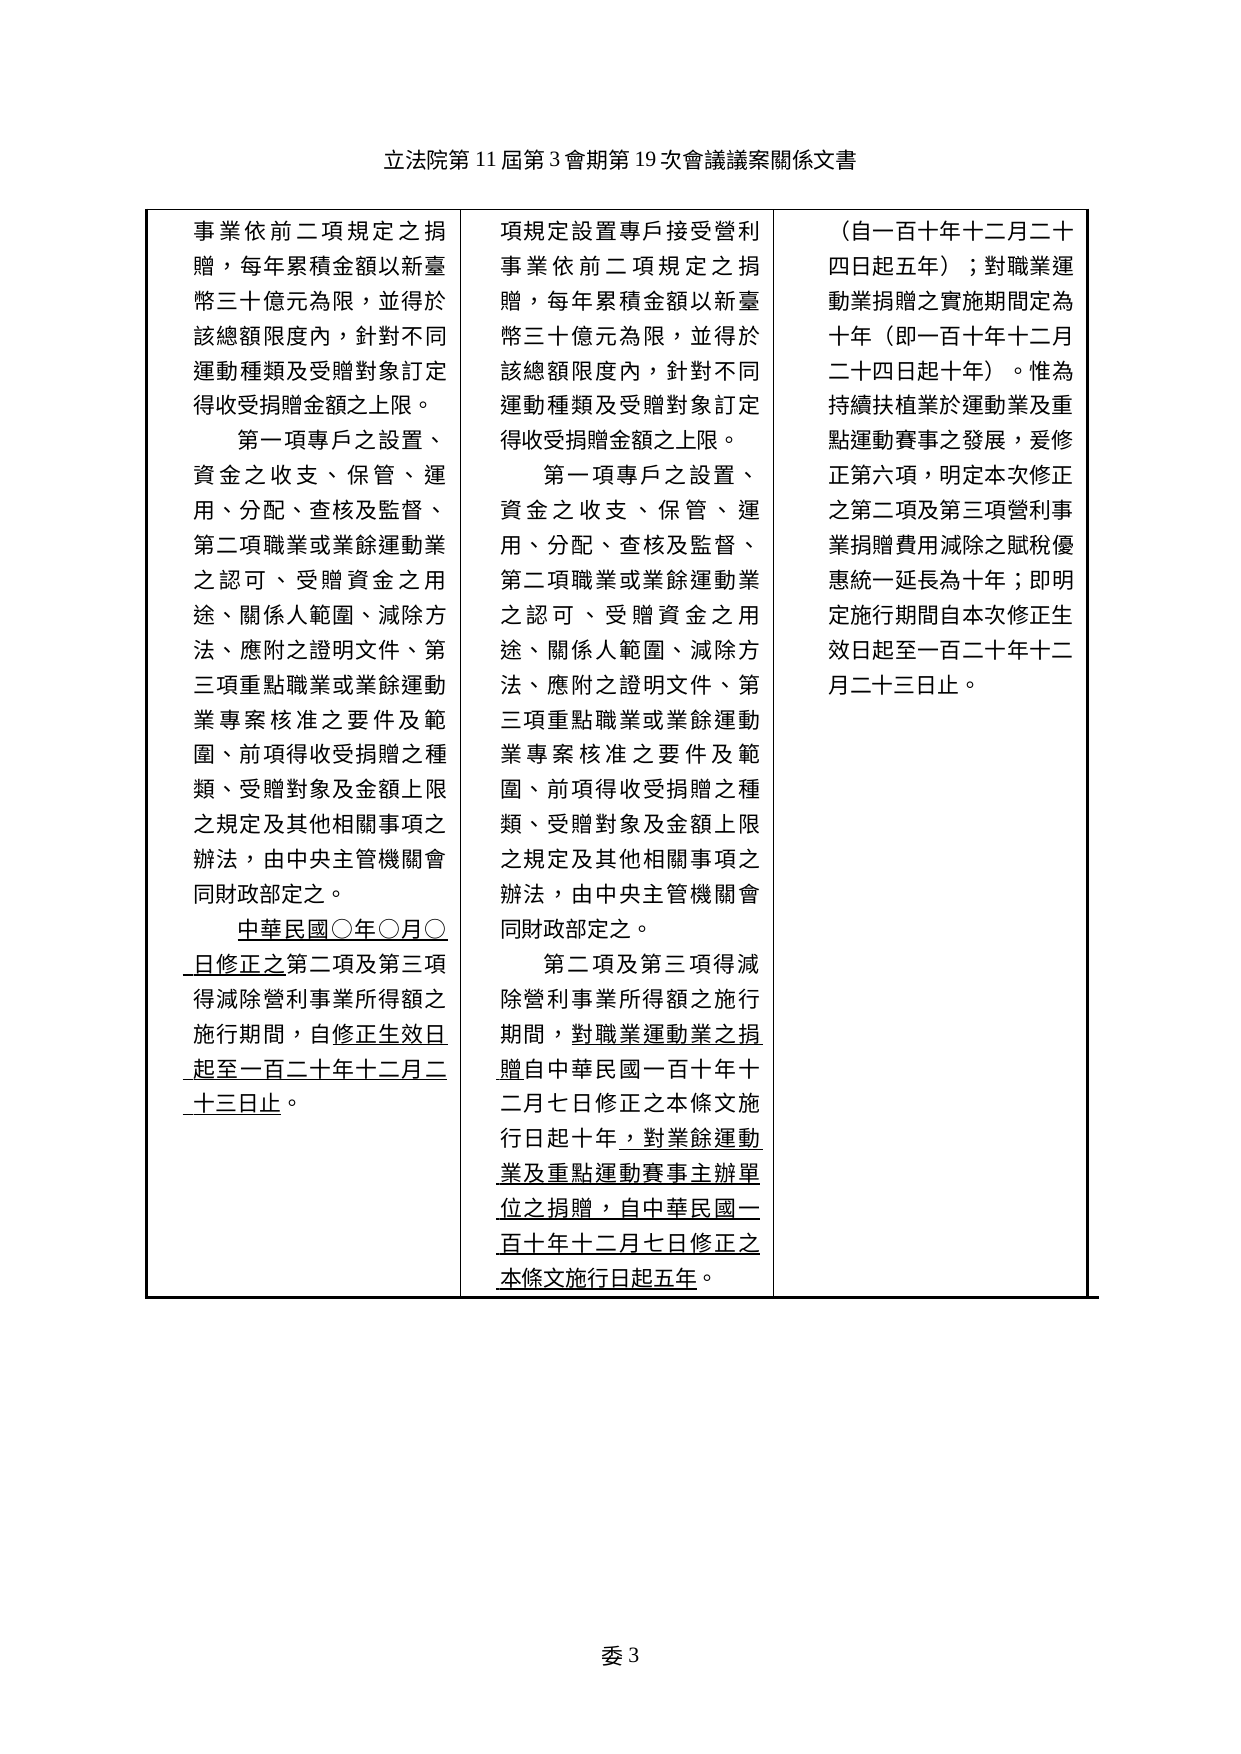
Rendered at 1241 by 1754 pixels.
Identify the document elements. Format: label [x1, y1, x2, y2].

table_cell [148, 210, 460, 1296]
table_cell [774, 210, 1086, 1296]
table_cell [461, 210, 773, 1296]
